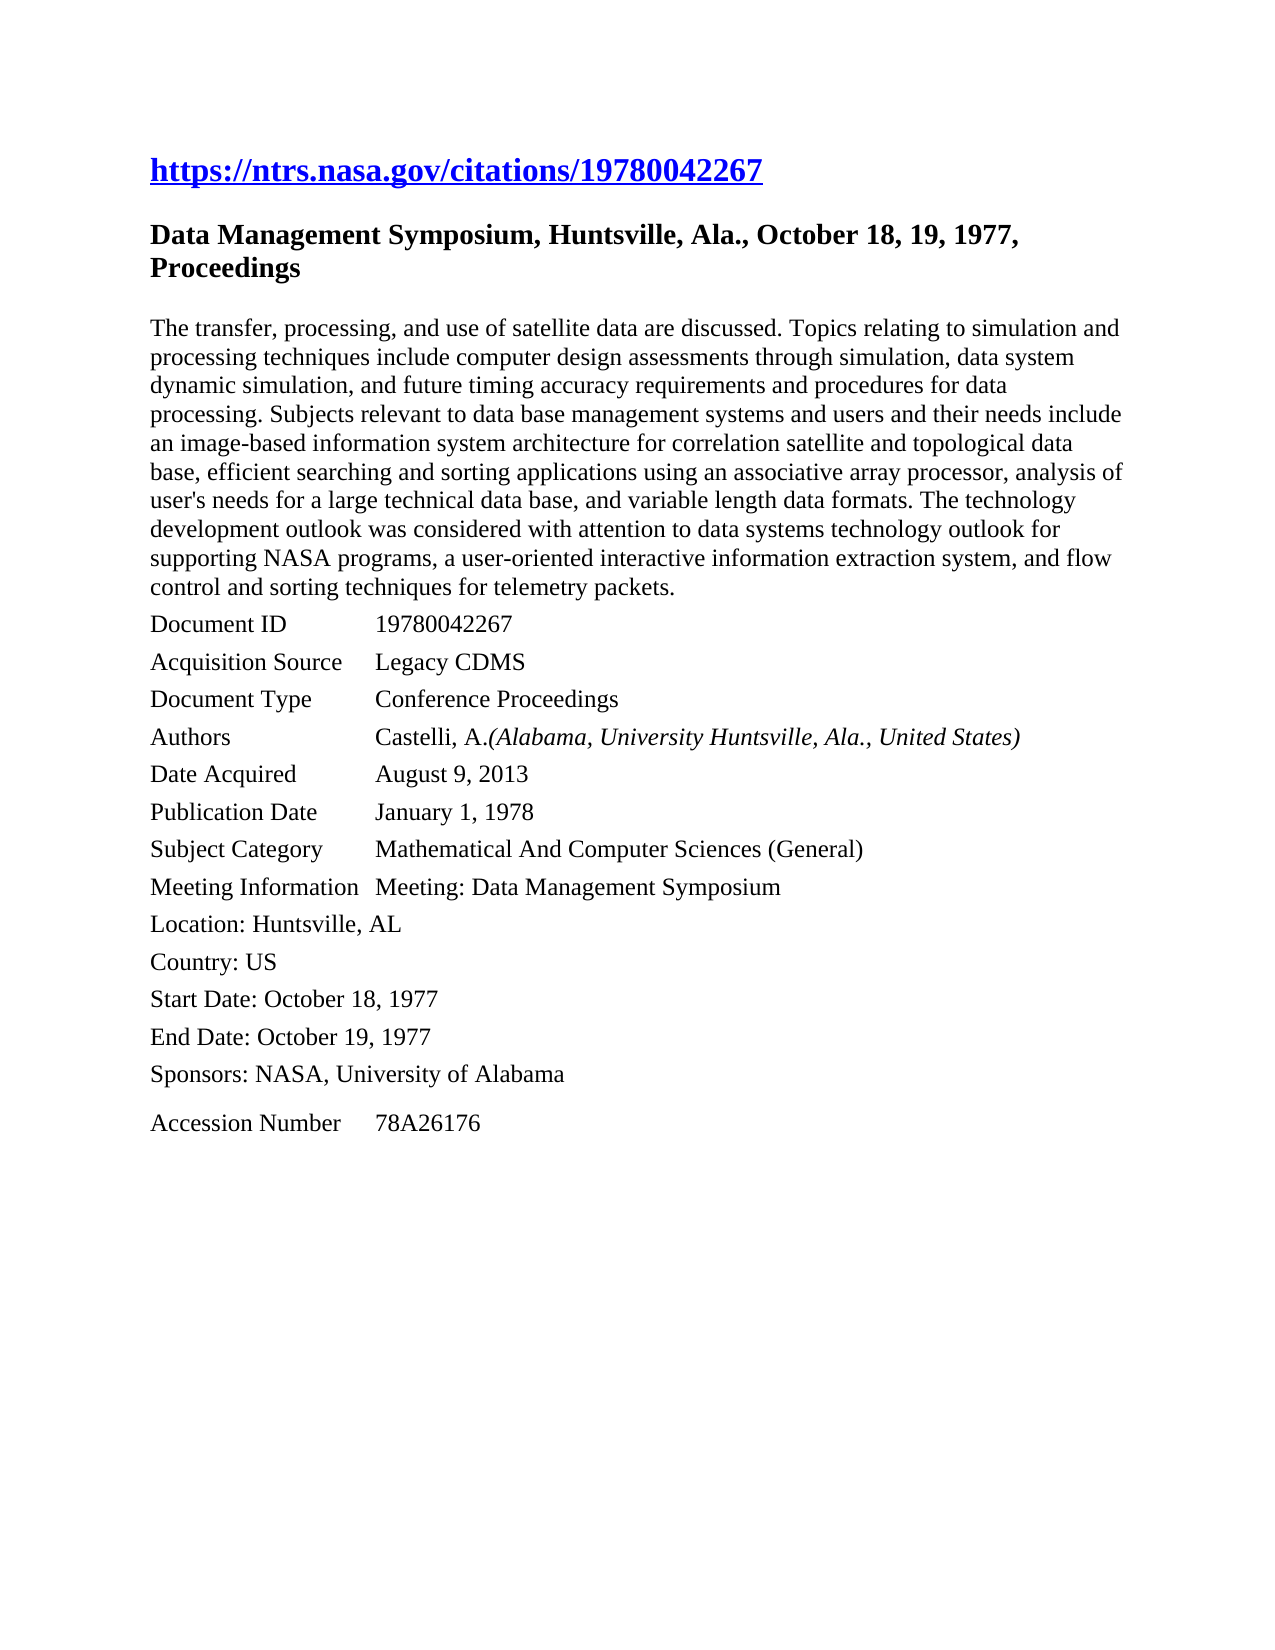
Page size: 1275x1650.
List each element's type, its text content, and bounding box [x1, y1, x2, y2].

text Publication Date January 1, 1978 [150, 788, 1125, 825]
text https://ntrs.nasa.gov/citations/19780042267 [150, 150, 1125, 188]
text Location: Huntsville, AL [150, 900, 1125, 938]
text Accession Number 78A26176 [150, 1099, 1125, 1136]
text Sponsors: NASA, University of Alabama [150, 1050, 1125, 1088]
text Start Date: October 18, 1977 [150, 975, 1125, 1013]
text Document Type Conference Proceedings [150, 675, 1125, 713]
text End Date: October 19, 1977 [150, 1013, 1125, 1050]
text Date Acquired August 9, 2013 [150, 750, 1125, 788]
text Country: US [150, 938, 1125, 975]
text Document ID 19780042267 [150, 600, 1125, 638]
text The transfer, processing, and use of satellite data are discussed. Topics relating to simulation and processing techniques include computer design assessments through simulation, data system dynamic simulation, and future timing accuracy requirements and procedures for data processing. Subjects relevant to data base management systems and users and their needs include an image-based information system architecture for correlation satellite and topological data base, efficient searching and sorting applications using an associative array processor, analysis of user's needs for a large technical data base, and variable length data formats. The technology development outlook was considered with attention to data systems technology outlook for supporting NASA programs, a user-oriented interactive information extraction system, and flow control and sorting techniques for telemetry packets. [150, 313, 1125, 600]
text Data Management Symposium, Huntsville, Ala., October 18, 19, 1977, Proceedings [150, 217, 1125, 284]
text Acquisition Source Legacy CDMS [150, 638, 1125, 675]
text Meeting Information Meeting: Data Management Symposium [150, 863, 1125, 900]
text Subject Category Mathematical And Computer Sciences (General) [150, 825, 1125, 863]
text Authors Castelli, A.(Alabama, University Huntsville, Ala., United States) [150, 713, 1125, 750]
